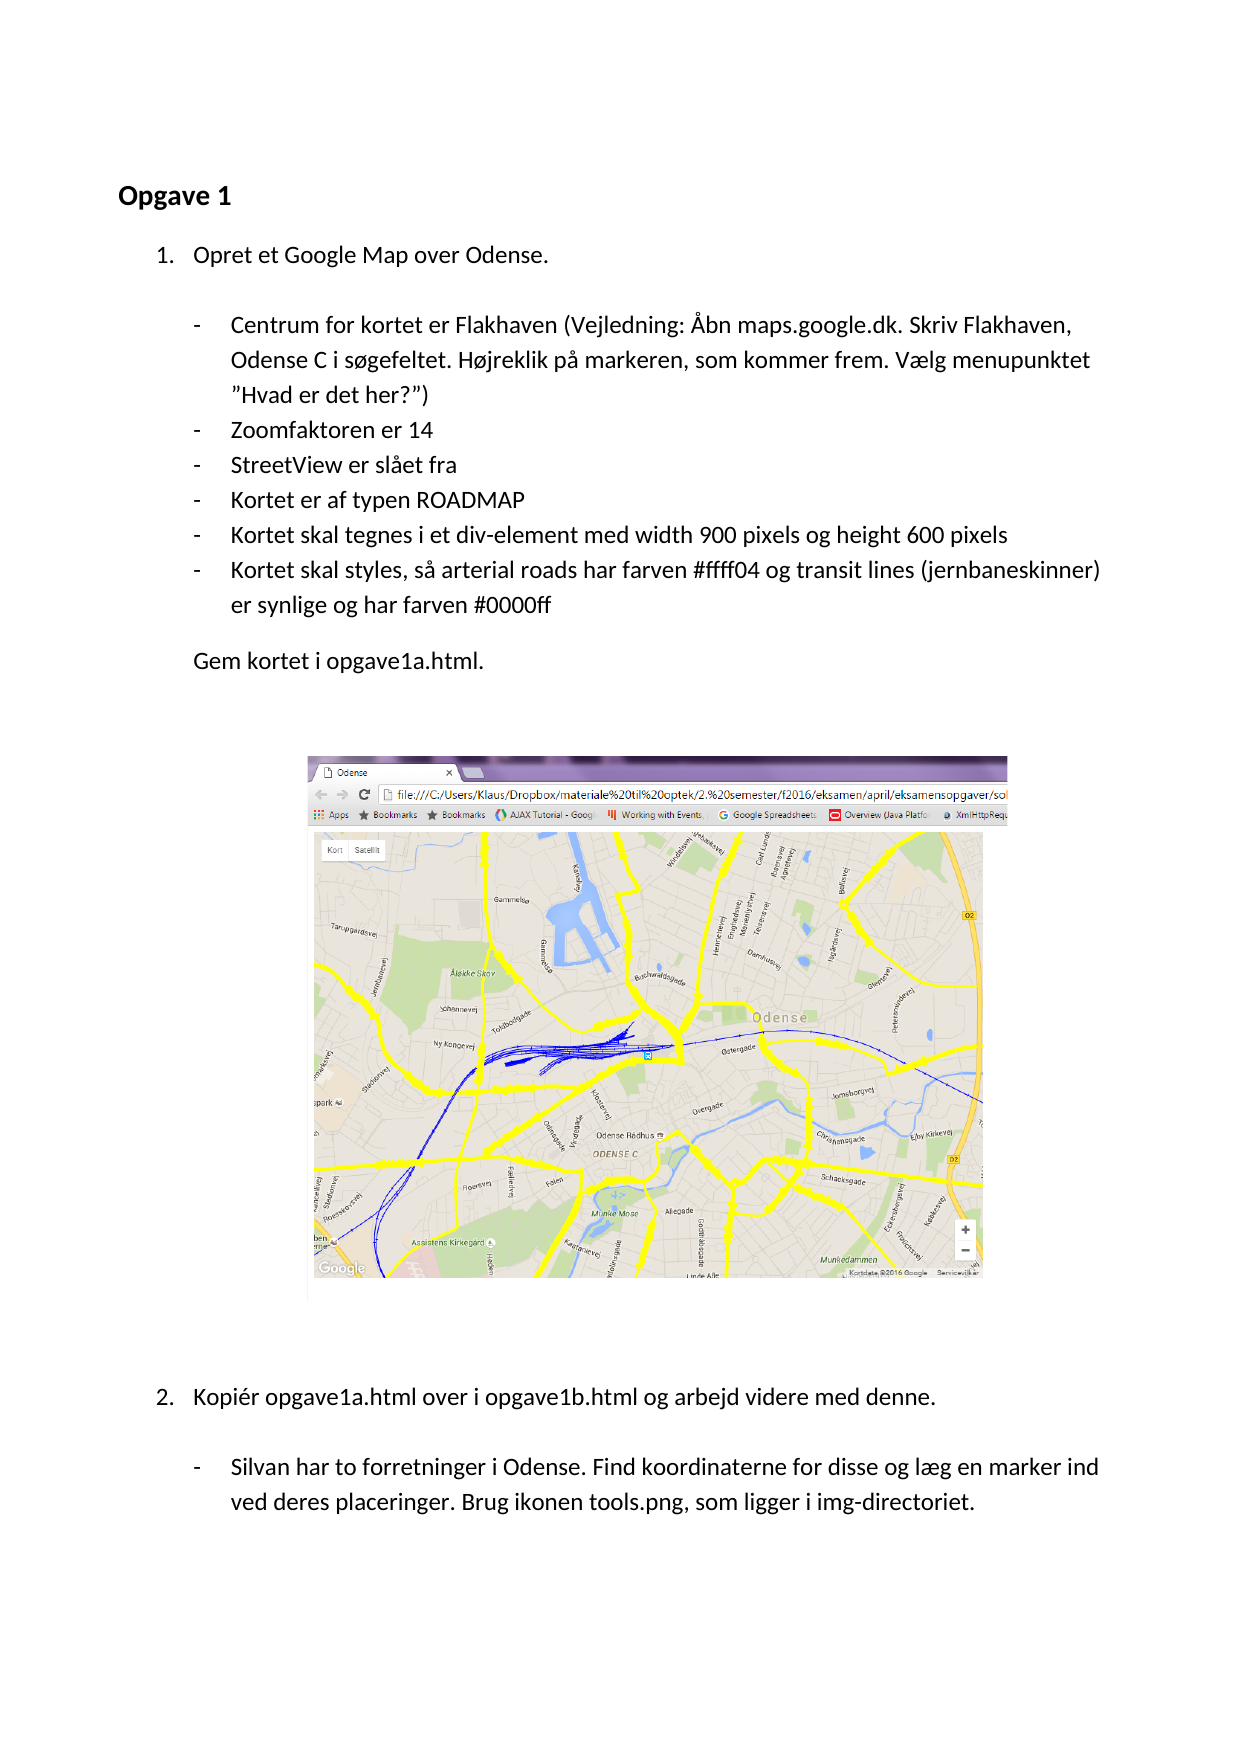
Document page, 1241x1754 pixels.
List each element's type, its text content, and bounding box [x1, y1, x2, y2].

list Zoomfaktoren er 14 [193, 414, 1122, 444]
picture [307, 756, 1008, 1301]
text Gem kortet i opgave1a.html. [193, 645, 1122, 675]
list Opret et Google Map over Odense. [156, 239, 1122, 269]
list Kortet skal tegnes i et div-element med width 900 pixels og height 600 pixels [193, 519, 1122, 549]
list Kortet skal styles, så arterial roads har farven #ffff04 og transit lines (jernbaneskinner) er synlige og har farven #0000ff [193, 554, 1122, 619]
list StreetView er slået fra [193, 449, 1122, 479]
text Opgave 1 [118, 177, 1122, 213]
list Kortet er af typen ROADMAP [193, 484, 1122, 514]
list Silvan har to forretninger i Odense. Find koordinaterne for disse og læg en marker ind ved deres placeringer. Brug ikonen tools.png, som ligger i img-directoriet. [193, 1451, 1122, 1517]
list Kopiér opgave1a.html over i opgave1b.html og arbejd videre med denne. [156, 1381, 1122, 1412]
list Centrum for kortet er Flakhaven (Vejledning: Åbn maps.google.dk. Skriv Flakhaven, Odense C i søgefeltet. Højreklik på markeren, som kommer frem. Vælg menupunktet ”Hvad er det her?”) [193, 309, 1122, 409]
